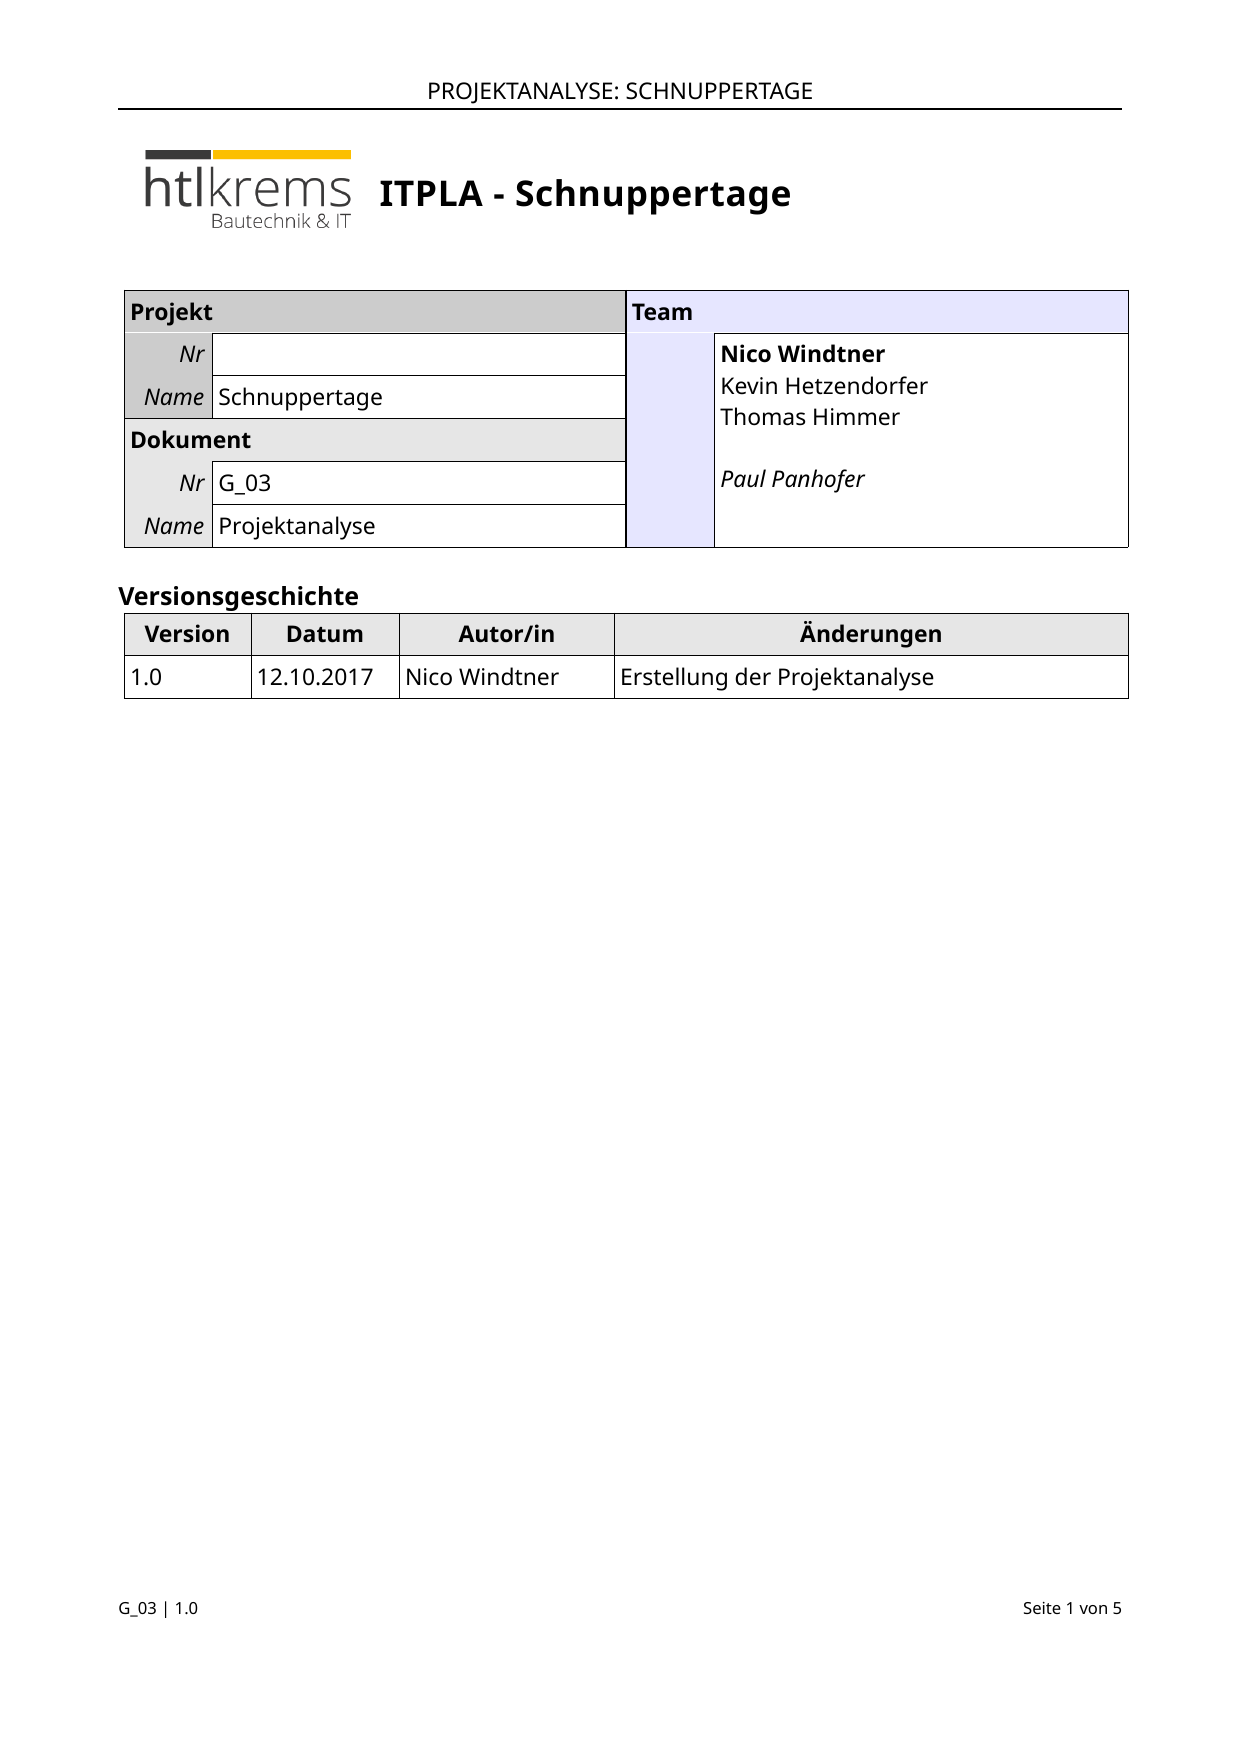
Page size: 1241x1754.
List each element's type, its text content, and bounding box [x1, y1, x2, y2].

table_cell 1.0 [125, 656, 251, 698]
table_cell [213, 334, 625, 375]
table_header Datum [252, 614, 399, 655]
table_header Projekt [125, 291, 625, 332]
table_cell Nr [125, 461, 212, 504]
picture [132, 141, 365, 239]
table_header Team [627, 291, 1128, 332]
table_cell 12.10.2017 [252, 656, 399, 698]
table_cell Projektanalyse [213, 505, 625, 547]
table_cell G_03 [213, 462, 625, 504]
table_cell Nico Windtner [400, 656, 614, 698]
table_header Änderungen [615, 614, 1128, 655]
text Versionsgeschichte [118, 578, 1122, 612]
table_cell [627, 333, 714, 547]
table_cell Nico Windtner Kevin Hetzendorfer Thomas Himmer Paul Panhofer [715, 334, 1128, 547]
table_header [125, 141, 372, 261]
table_cell Nr [125, 333, 212, 375]
table_header Autor/in [400, 614, 614, 655]
table_header Version [125, 614, 251, 655]
table_cell Name [125, 504, 212, 547]
table_cell Name [125, 375, 212, 418]
table_cell Erstellung der Projektanalyse [615, 656, 1128, 698]
table_cell Schnuppertage [213, 376, 625, 418]
table_cell Dokument [125, 419, 625, 461]
table_header ITPLA - Schnuppertage [372, 141, 1129, 261]
